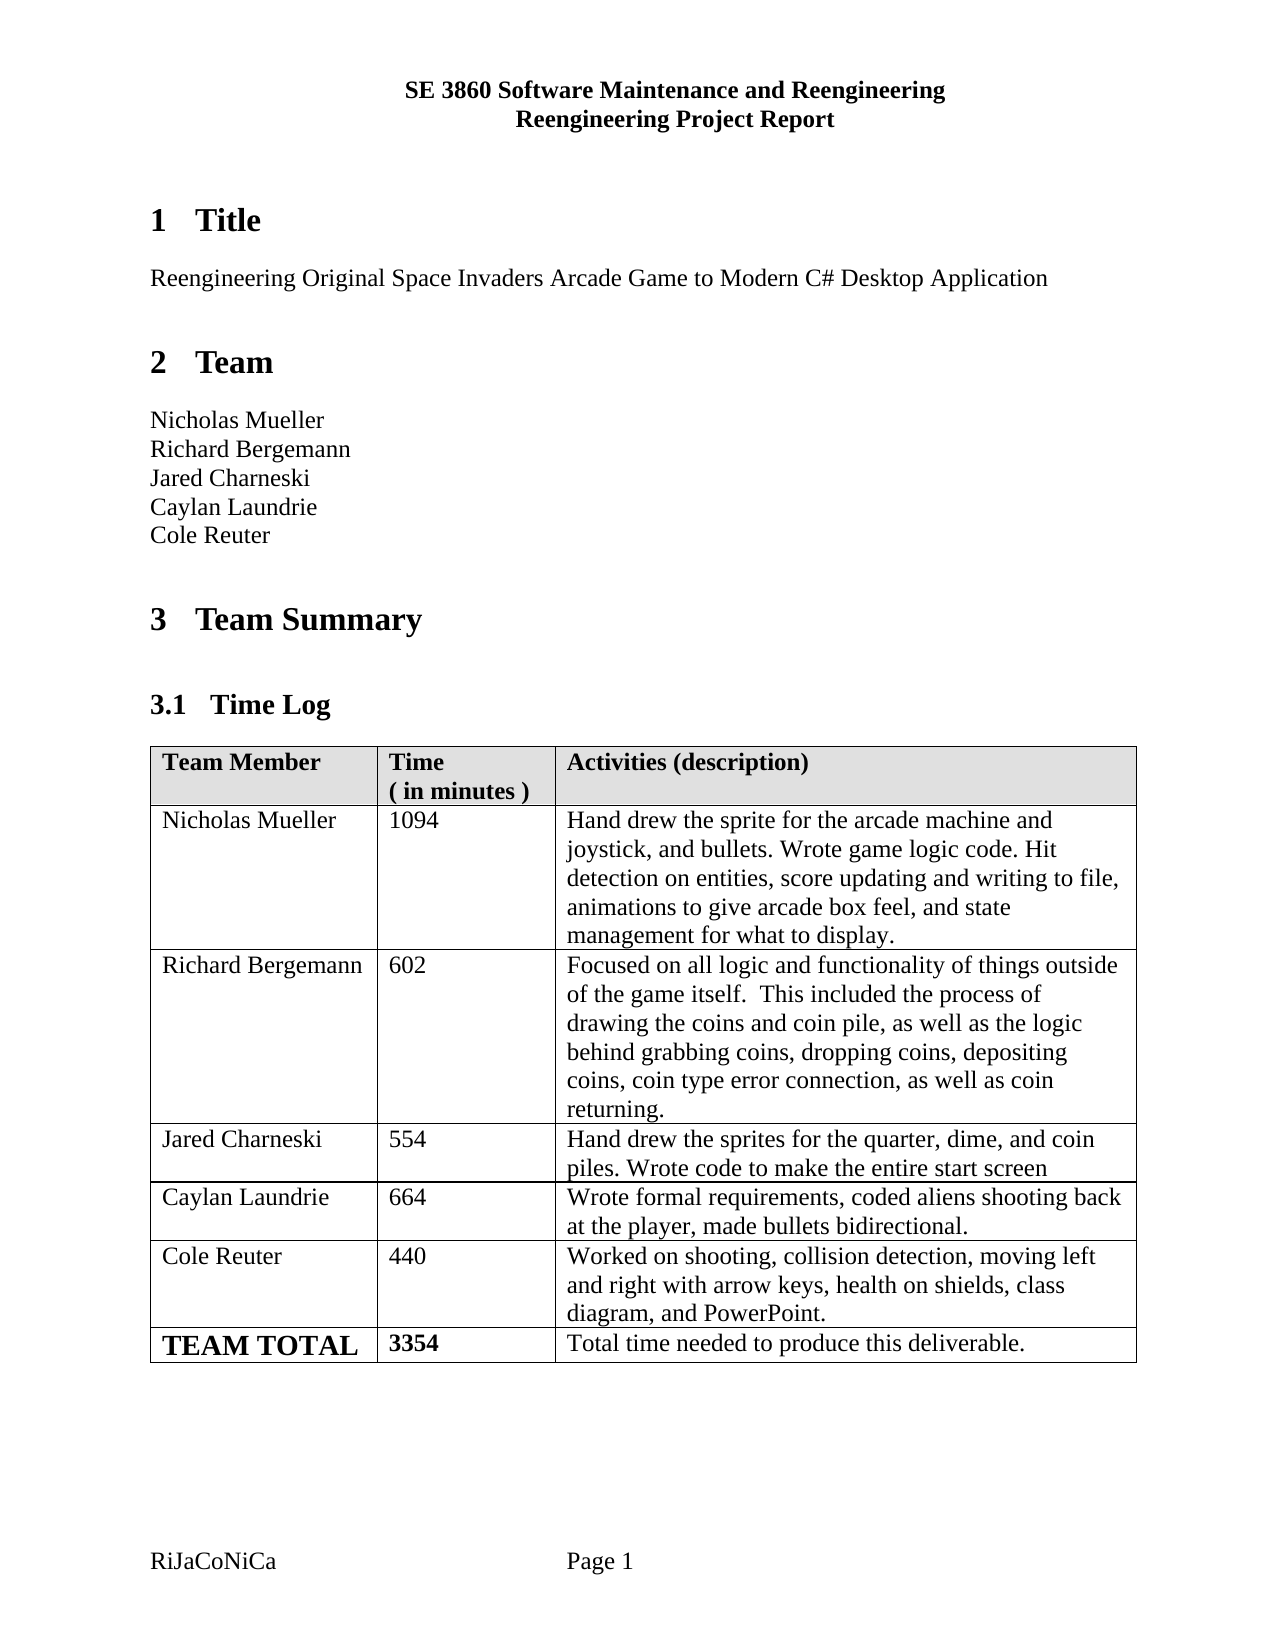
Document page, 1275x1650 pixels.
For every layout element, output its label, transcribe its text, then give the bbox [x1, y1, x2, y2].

text Cole Reuter [150, 520, 1200, 549]
text Jared Charneski [150, 463, 1200, 492]
table_cell Caylan Laundrie [151, 1183, 377, 1240]
table_cell TEAM TOTAL [151, 1328, 377, 1362]
table_cell 1094 [378, 806, 555, 949]
table_cell Nicholas Mueller [151, 806, 377, 949]
table_header Activities (description) [556, 747, 1136, 804]
table_cell Total time needed to produce this deliverable. [556, 1328, 1136, 1362]
table_header Team Member [151, 747, 377, 804]
table_cell Cole Reuter [151, 1241, 377, 1327]
text Richard Bergemann [150, 434, 1200, 463]
table_cell Hand drew the sprite for the arcade machine and joystick, and bullets. Wrote game logic code. Hit detection on entities, score updating and writing to file, animations to give arcade box feel, and state management for what to display. [556, 806, 1136, 949]
table_cell Richard Bergemann [151, 950, 377, 1123]
table_header Time ( in minutes ) [378, 747, 555, 804]
table_cell Wrote formal requirements, coded aliens shooting back at the player, made bullets bidirectional. [556, 1183, 1136, 1240]
table_cell Focused on all logic and functionality of things outside of the game itself. This included the process of drawing the coins and coin pile, as well as the logic behind grabbing coins, dropping coins, depositing coins, coin type error connection, as well as coin returning. [556, 950, 1136, 1123]
table_cell Jared Charneski [151, 1124, 377, 1181]
text Caylan Laundrie [150, 492, 1200, 520]
table_cell 554 [378, 1124, 555, 1181]
subtitle Title [150, 200, 1200, 238]
table_cell Worked on shooting, collision detection, moving left and right with arrow keys, health on shields, class diagram, and PowerPoint. [556, 1241, 1136, 1327]
table_cell Hand drew the sprites for the quarter, dime, and coin piles. Wrote code to make the entire start screen [556, 1124, 1136, 1181]
table_cell 440 [378, 1241, 555, 1327]
subtitle Team Summary [150, 599, 1200, 637]
table_cell 664 [378, 1183, 555, 1240]
table_cell 3354 [378, 1328, 555, 1362]
subtitle Team [150, 342, 1200, 380]
text Reengineering Original Space Invaders Arcade Game to Modern C# Desktop Application [150, 263, 1200, 292]
subtitle Time Log [150, 687, 1200, 721]
table_cell 602 [378, 950, 555, 1123]
text Nicholas Mueller [150, 405, 1200, 434]
